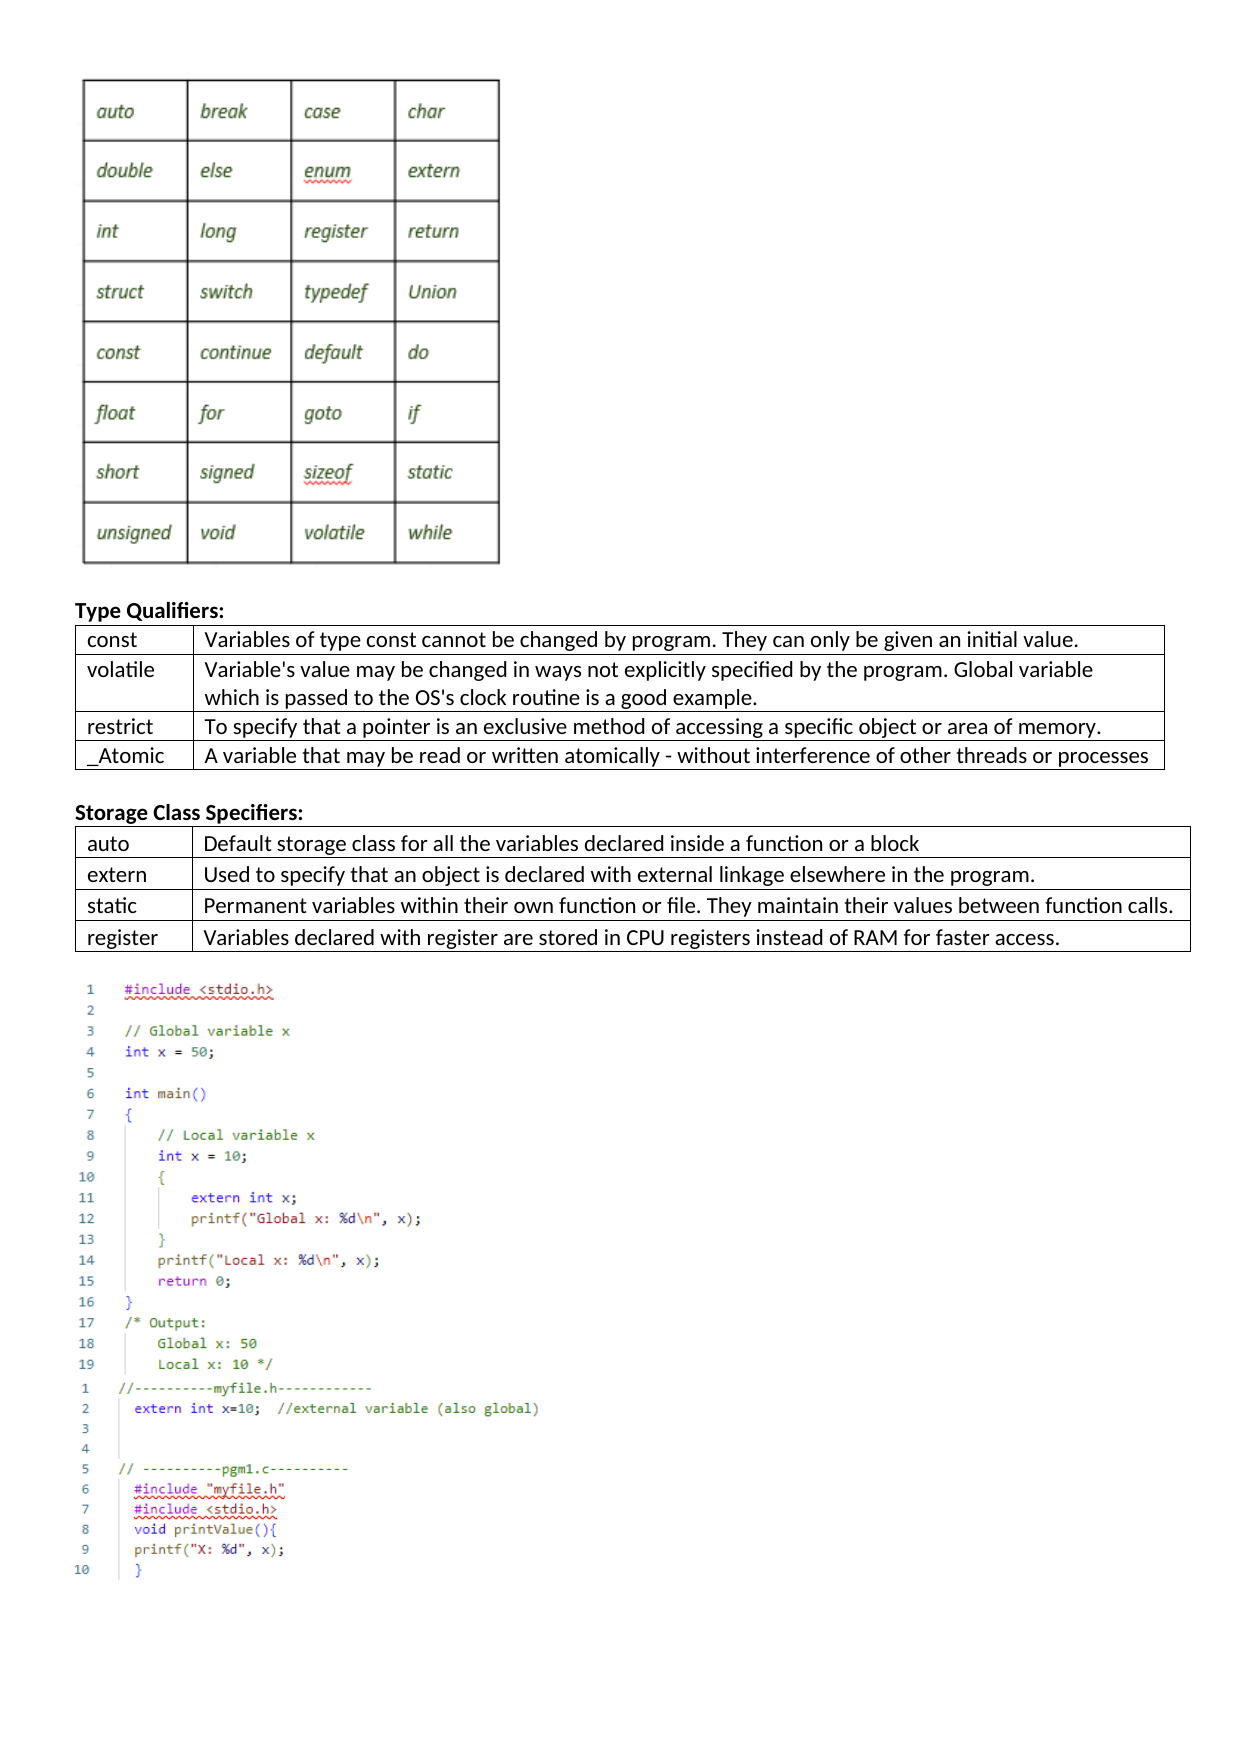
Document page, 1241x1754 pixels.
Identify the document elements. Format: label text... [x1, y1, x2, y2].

table_cell extern [76, 858, 192, 888]
table_cell To specify that a pointer is an exclusive method of accessing a specific object or area of memory. [194, 712, 1164, 740]
table_cell Permanent variables within their own function or file. They maintain their values between function calls. [193, 890, 1190, 920]
table_header Variables of type const cannot be changed by program. They can only be given an initial value. [194, 626, 1164, 654]
text Storage Class Specifiers: [75, 798, 1165, 826]
table_cell static [76, 890, 192, 920]
table_header auto [76, 827, 192, 857]
table_cell volatile [76, 655, 193, 711]
table_cell A variable that may be read or written atomically - without interference of other threads or processes [194, 741, 1164, 769]
table_cell Variable's value may be changed in ways not explicitly specified by the program. Global variable which is passed to the OS's clock routine is a good example. [194, 655, 1164, 711]
picture [75, 75, 506, 569]
table_cell restrict [76, 712, 193, 740]
table_cell _Atomic [76, 741, 193, 769]
picture [75, 980, 542, 1583]
table_cell register [76, 921, 192, 951]
table_cell Used to specify that an object is declared with external linkage elsewhere in the program. [193, 858, 1190, 888]
table_cell Variables declared with register are stored in CPU registers instead of RAM for faster access. [193, 921, 1190, 951]
table_header const [76, 626, 193, 654]
table_header Default storage class for all the variables declared inside a function or a block [193, 827, 1190, 857]
text Type Qualifiers: [75, 597, 1165, 624]
